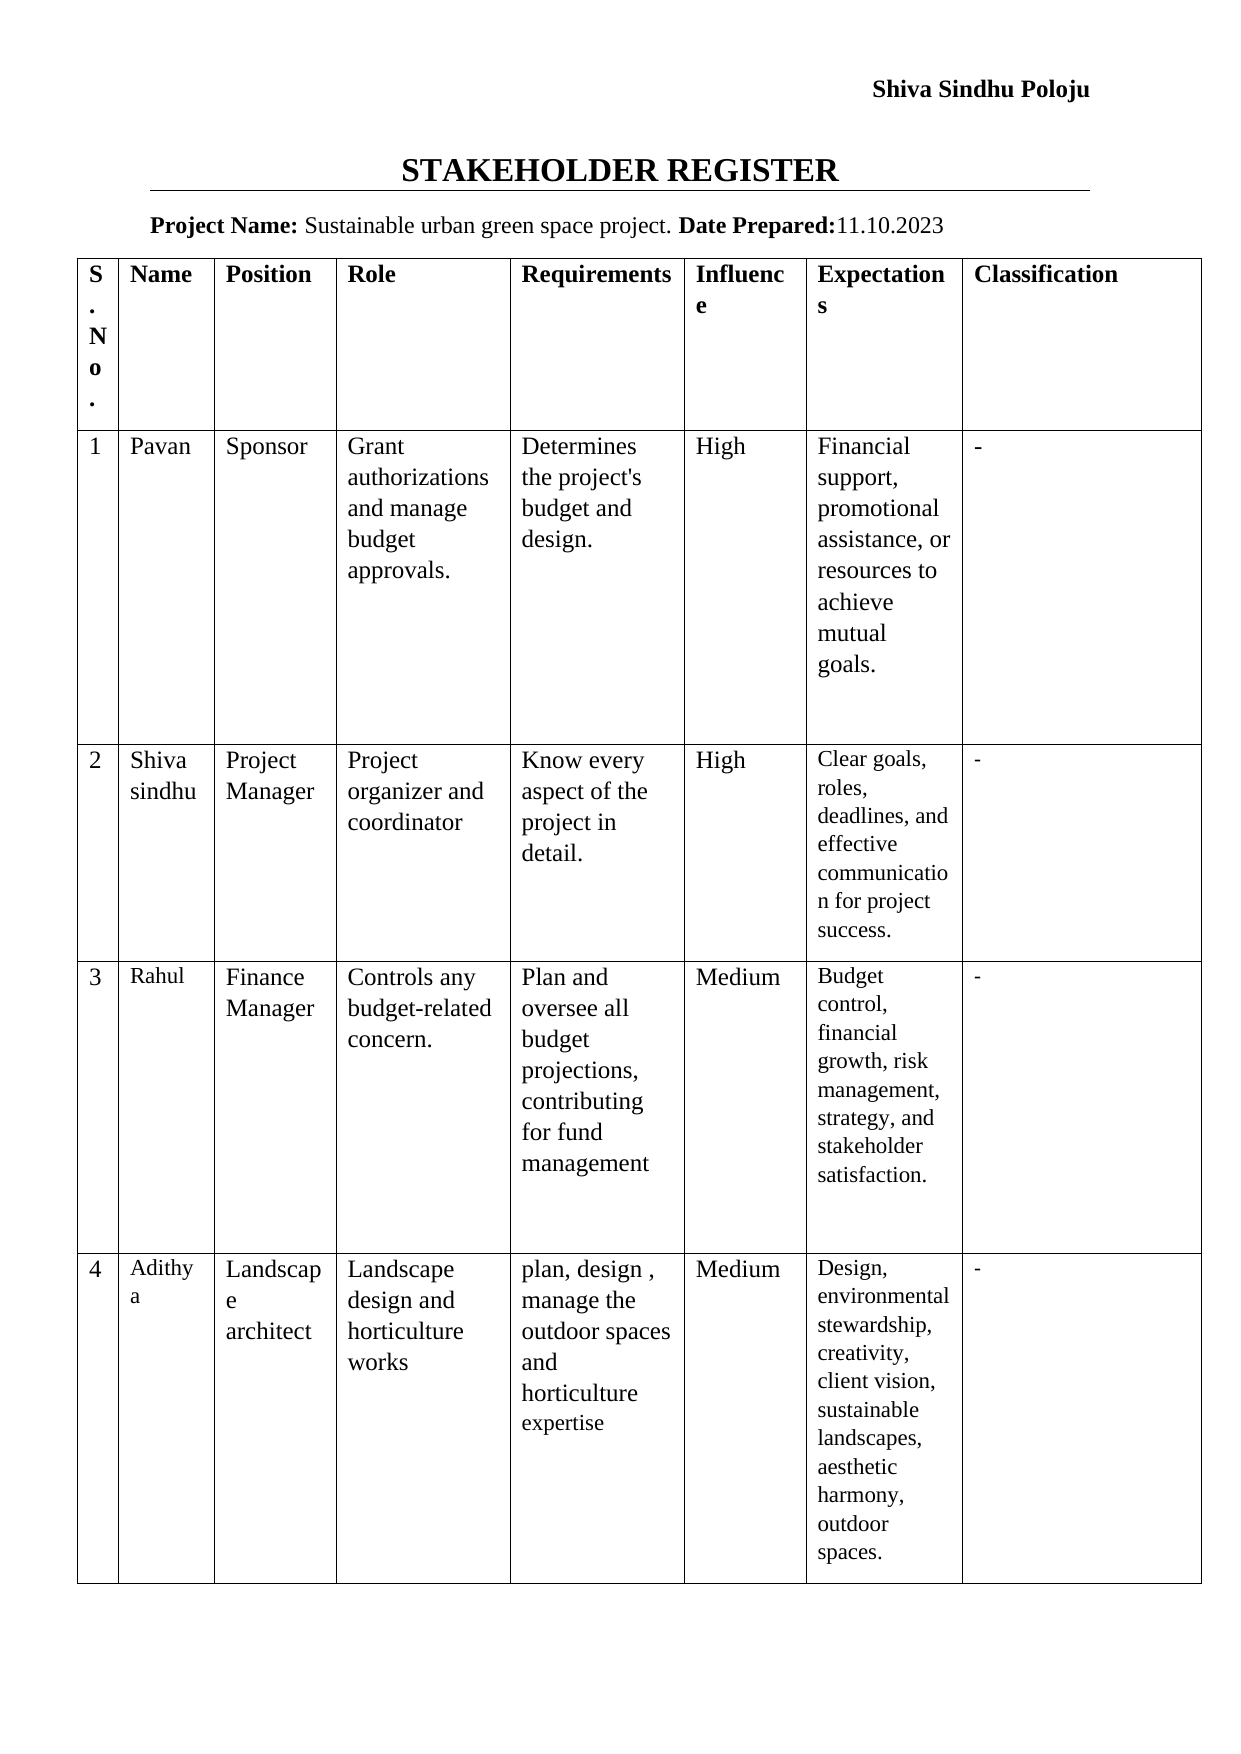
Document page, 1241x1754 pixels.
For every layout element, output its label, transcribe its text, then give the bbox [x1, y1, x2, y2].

text Project Name: Sustainable urban green space project. Date Prepared:11.10.2023 [150, 211, 1090, 239]
table_cell - [963, 962, 1201, 1253]
table_cell 2 [78, 745, 118, 961]
table_cell Plan and oversee all budget projections, contributing for fund management [511, 962, 684, 1253]
table_cell 1 [78, 431, 118, 744]
table_header S. No. [78, 259, 118, 430]
table_cell 4 [78, 1254, 118, 1583]
table_cell Clear goals, roles, deadlines, and effective communication for project success. [807, 745, 962, 961]
table_cell Project organizer and coordinator [337, 745, 510, 961]
table_cell Shiva sindhu [119, 745, 214, 961]
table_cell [511, 1254, 684, 1583]
table_cell Finance Manager [215, 962, 336, 1253]
table_cell Adithya [119, 1254, 214, 1583]
table_header Role [337, 259, 510, 430]
table_cell High [685, 745, 806, 961]
table_header Requirements [511, 259, 684, 430]
table_header Position [215, 259, 336, 430]
table_cell Pavan [119, 431, 214, 744]
table_header Expectations [807, 259, 962, 430]
text STAKEHOLDER REGISTER [150, 150, 1090, 190]
table_cell Controls any budget-related concern. [337, 962, 510, 1253]
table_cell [337, 1254, 510, 1583]
table_cell Medium [685, 1254, 806, 1583]
table_header Influence [685, 259, 806, 430]
table_cell - [963, 1254, 1201, 1583]
table_cell Determines the project's budget and design. [511, 431, 684, 744]
table_cell Medium [685, 962, 806, 1253]
table_cell Financial support, promotional assistance, or resources to achieve mutual goals. [807, 431, 962, 744]
table_cell Landscape architect [215, 1254, 336, 1583]
table_cell Grant authorizations and manage budget approvals. [337, 431, 510, 744]
table_cell Know every aspect of the project in detail. [511, 745, 684, 961]
table_cell Rahul [119, 962, 214, 1253]
table_cell Budget control, financial growth, risk management, strategy, and stakeholder satisfaction. [807, 962, 962, 1253]
table_cell Project Manager [215, 745, 336, 961]
table_cell High [685, 431, 806, 744]
table_cell Sponsor [215, 431, 336, 744]
table_cell - [963, 431, 1201, 744]
table_header Name [119, 259, 214, 430]
table_cell 3 [78, 962, 118, 1253]
table_header Classification [963, 259, 1201, 430]
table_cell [807, 1254, 962, 1583]
table_cell - [963, 745, 1201, 961]
